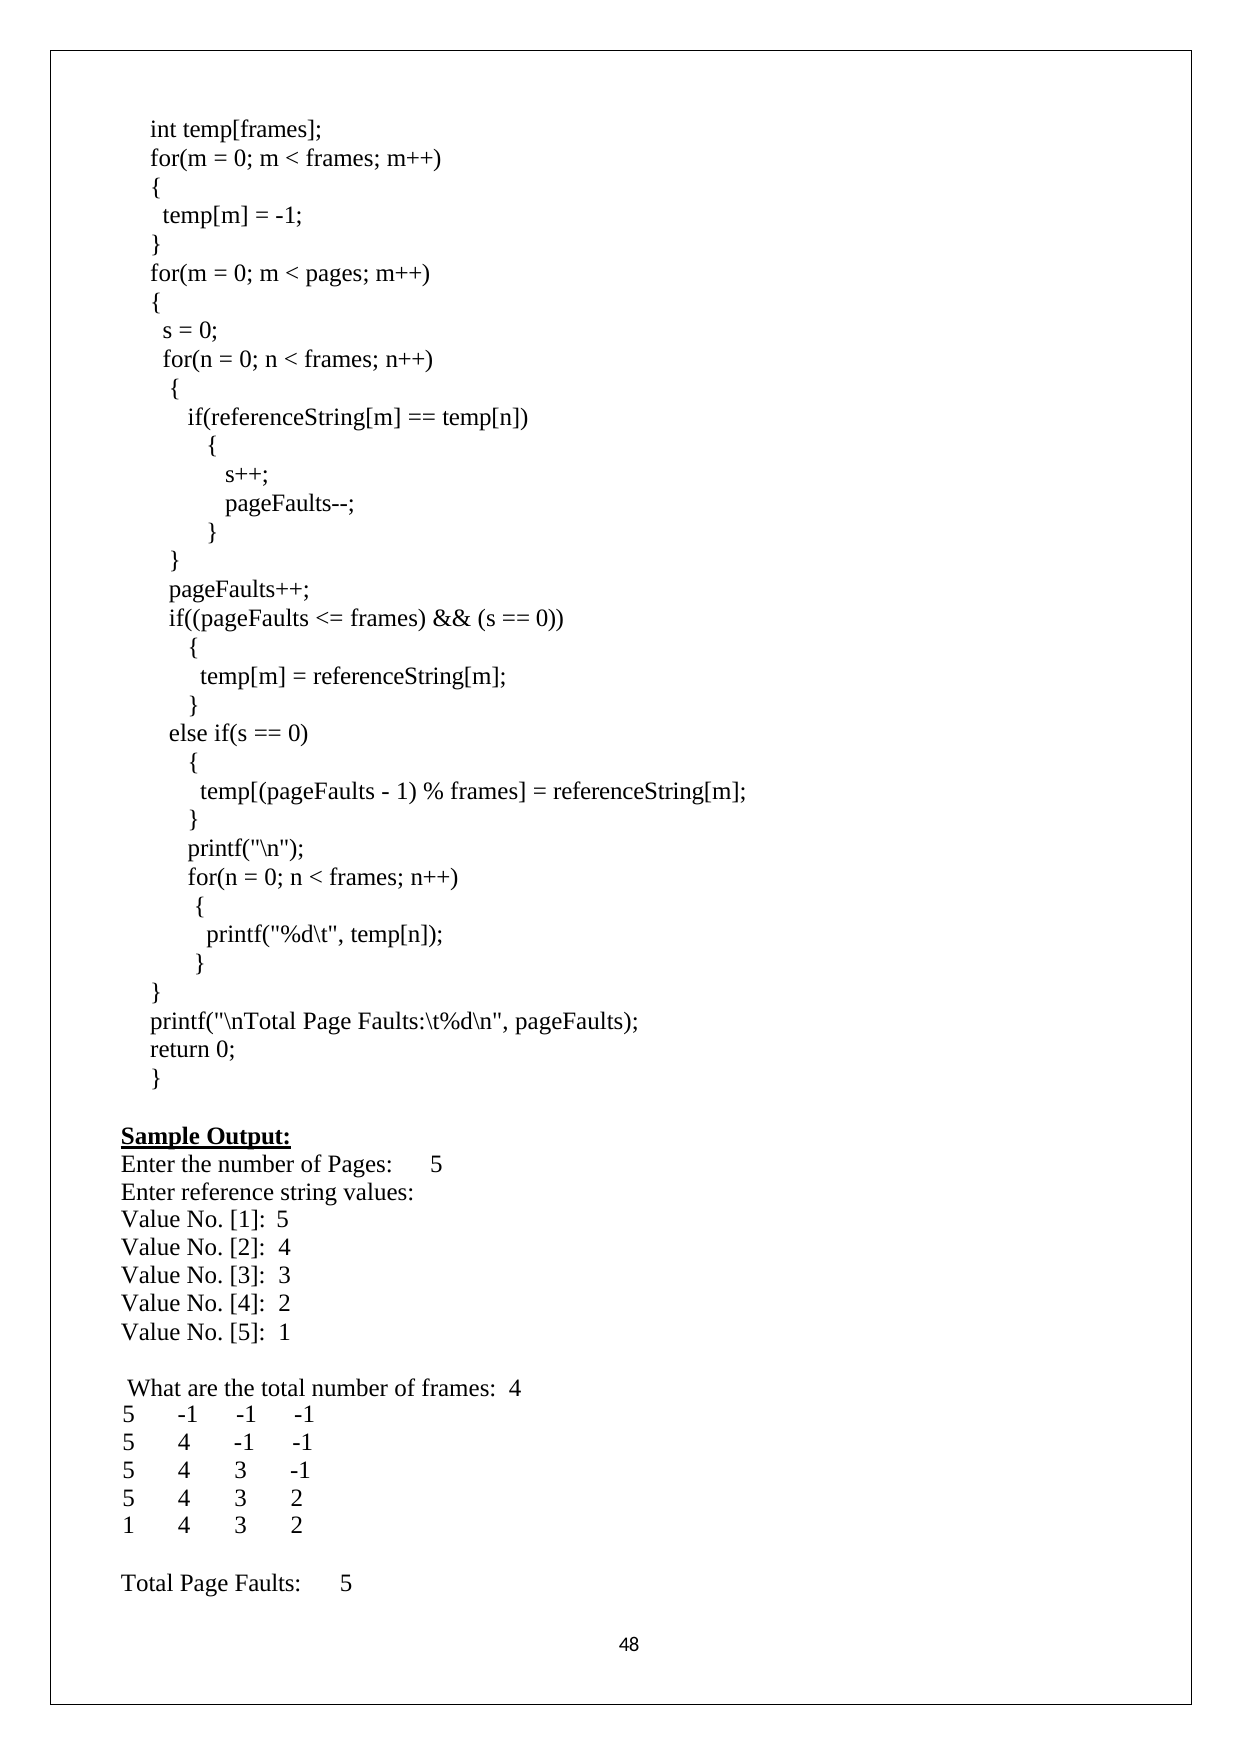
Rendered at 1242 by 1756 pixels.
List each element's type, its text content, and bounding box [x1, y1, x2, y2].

text What are the total number of frames: 4 [127, 1373, 1119, 1401]
text printf("\nTotal Page Faults:\t%d\n", pageFaults); return 0; [150, 1006, 662, 1063]
text } [169, 546, 1119, 574]
text } [187, 690, 1119, 718]
text { [187, 747, 1119, 776]
text for(m = 0; m < pages; m++) [150, 258, 1119, 287]
text for(n = 0; n < frames; n++) [162, 344, 1119, 373]
text if(referenceString[m] == temp[n]) [187, 402, 1119, 431]
text } [150, 977, 1119, 1006]
text } [187, 804, 1119, 833]
text Value No. [3]: 3 [121, 1261, 1119, 1289]
text { [150, 287, 1119, 316]
subtitle Sample Output: [121, 1122, 1119, 1150]
text printf("\n"); [187, 833, 1119, 862]
text } [206, 517, 1119, 546]
text if((pageFaults <= frames) && (s == 0)) [169, 603, 1119, 632]
text { [169, 373, 1119, 402]
text pageFaults--; [225, 488, 1119, 517]
text pageFaults++; [169, 574, 1119, 603]
text Value No. [5]: 1 [121, 1317, 1119, 1346]
text temp[(pageFaults - 1) % frames] = referenceString[m]; [200, 776, 1119, 804]
text } [150, 1063, 1119, 1092]
text for(n = 0; n < frames; n++) [187, 862, 1119, 891]
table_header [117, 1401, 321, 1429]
text temp[m] = referenceString[m]; [200, 661, 1119, 689]
text s++; [225, 459, 1119, 488]
text } [150, 229, 1119, 258]
text else if(s == 0) [169, 718, 1119, 747]
text { [194, 891, 1119, 919]
text Value No. [2]: 4 [121, 1233, 1119, 1261]
text Enter the number of Pages: 5 Enter reference string values: Value No. [1]: 5 [121, 1150, 444, 1233]
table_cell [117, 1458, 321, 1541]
text int temp[frames]; [150, 114, 1119, 143]
text Total Page Faults: 5 [121, 1568, 1119, 1597]
text { [150, 172, 1119, 201]
text temp[m] = -1; [162, 201, 1119, 229]
text s = 0; [162, 316, 1119, 344]
text { [187, 632, 1119, 661]
text { [206, 431, 1119, 459]
text for(m = 0; m < frames; m++) [150, 143, 1119, 172]
text printf("%d\t", temp[n]); [206, 919, 1119, 948]
text Value No. [4]: 2 [121, 1289, 1119, 1317]
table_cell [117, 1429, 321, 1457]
text } [194, 948, 1119, 977]
